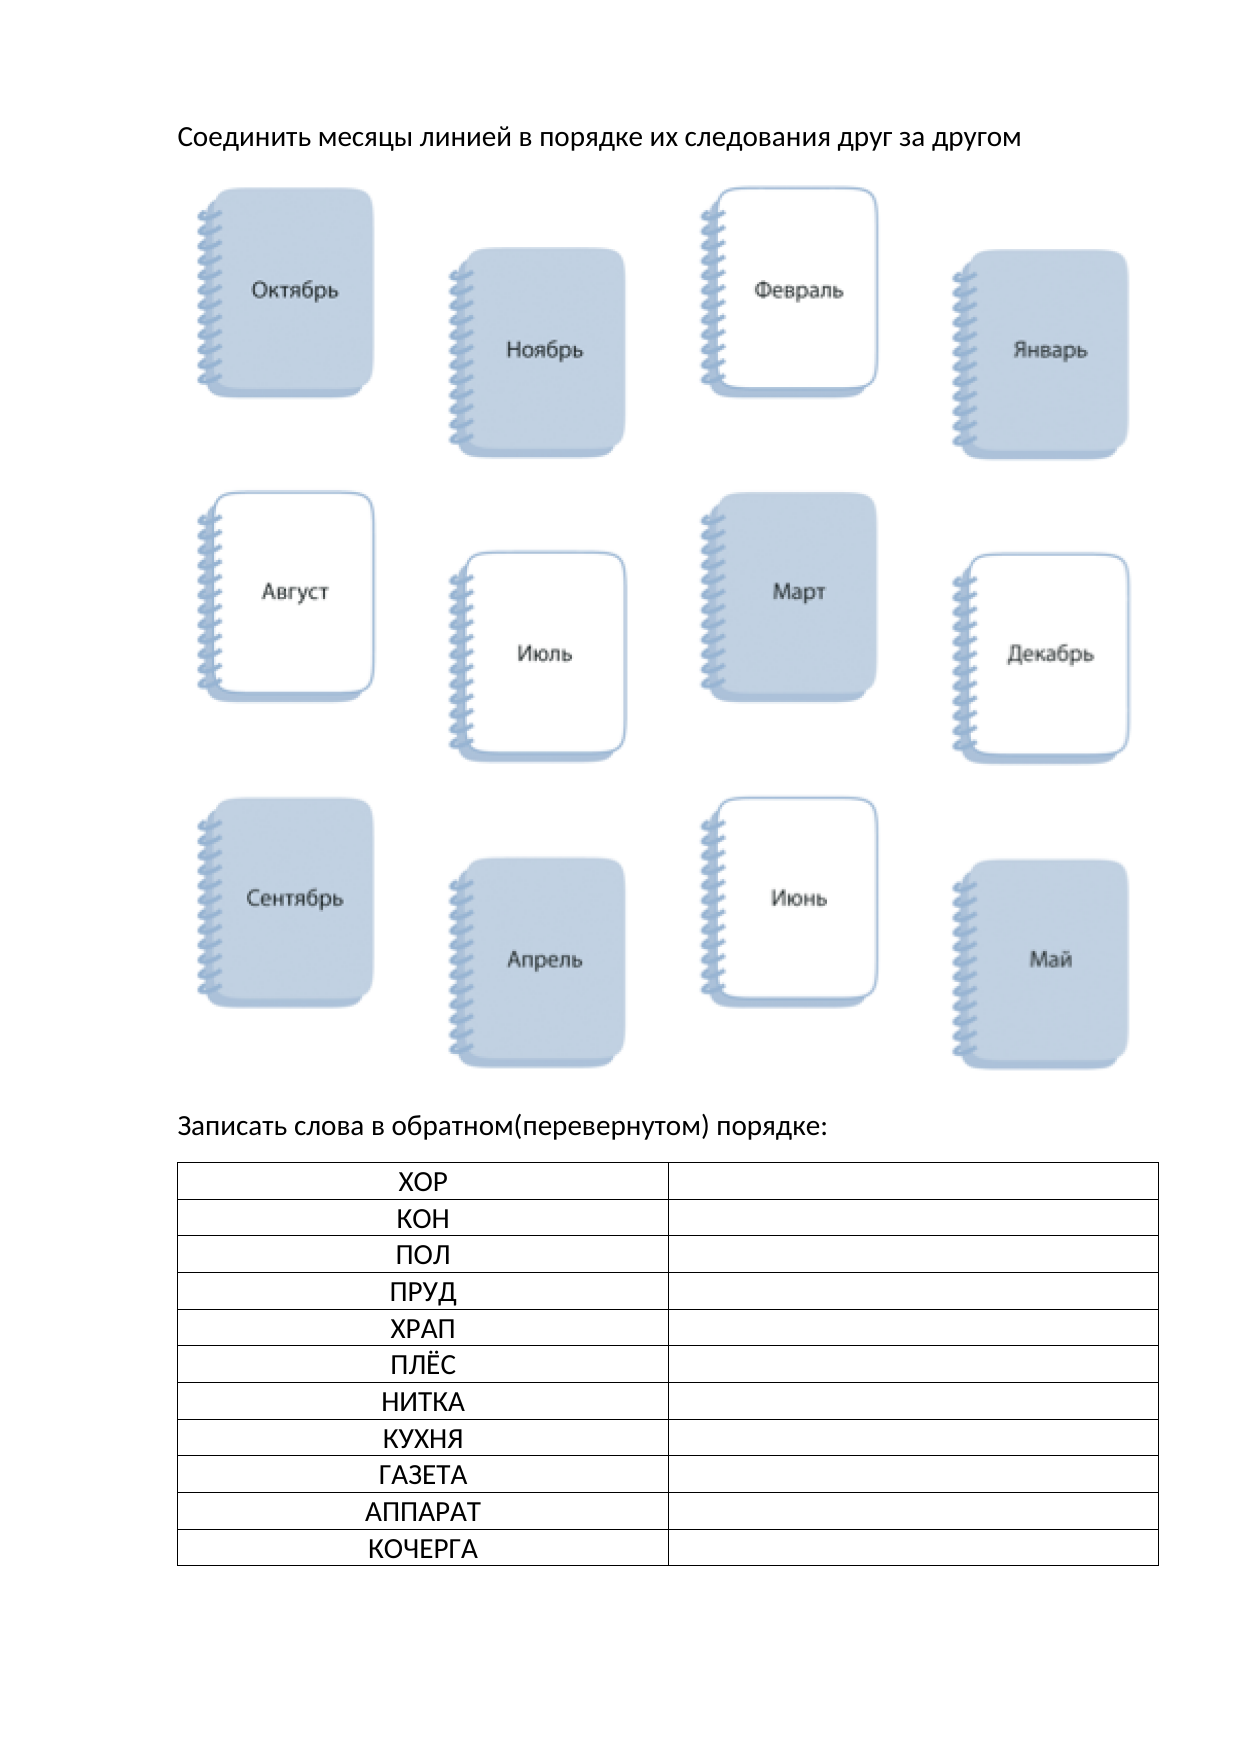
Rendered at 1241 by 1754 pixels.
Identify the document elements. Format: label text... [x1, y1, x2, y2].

text Соединить месяцы линией в порядке их следования друг за другом [177, 118, 1152, 154]
table_cell [669, 1420, 1158, 1455]
table_cell [669, 1200, 1158, 1235]
table_header ХОР [178, 1163, 668, 1199]
table_cell [669, 1310, 1158, 1345]
table_cell [669, 1236, 1158, 1272]
table_cell [669, 1346, 1158, 1382]
table_cell [669, 1456, 1158, 1492]
table_cell ПОЛ [178, 1236, 668, 1272]
table_cell КОН [178, 1200, 668, 1235]
table_cell ПРУД [178, 1273, 668, 1309]
table_cell ГАЗЕТА [178, 1456, 668, 1492]
table_cell [669, 1273, 1158, 1309]
table_cell [669, 1530, 1158, 1565]
table_cell ХРАП [178, 1310, 668, 1345]
picture [177, 173, 1152, 1089]
text Записать слова в обратном(перевернутом) порядке: [177, 1107, 1152, 1143]
table_cell АППАРАТ [178, 1493, 668, 1529]
table_cell КОЧЕРГА [178, 1530, 668, 1565]
table_cell [669, 1383, 1158, 1419]
table_cell КУХНЯ [178, 1420, 668, 1455]
table_cell ПЛЁС [178, 1346, 668, 1382]
table_cell НИТКА [178, 1383, 668, 1419]
table_cell [669, 1493, 1158, 1529]
table_header [669, 1163, 1158, 1199]
